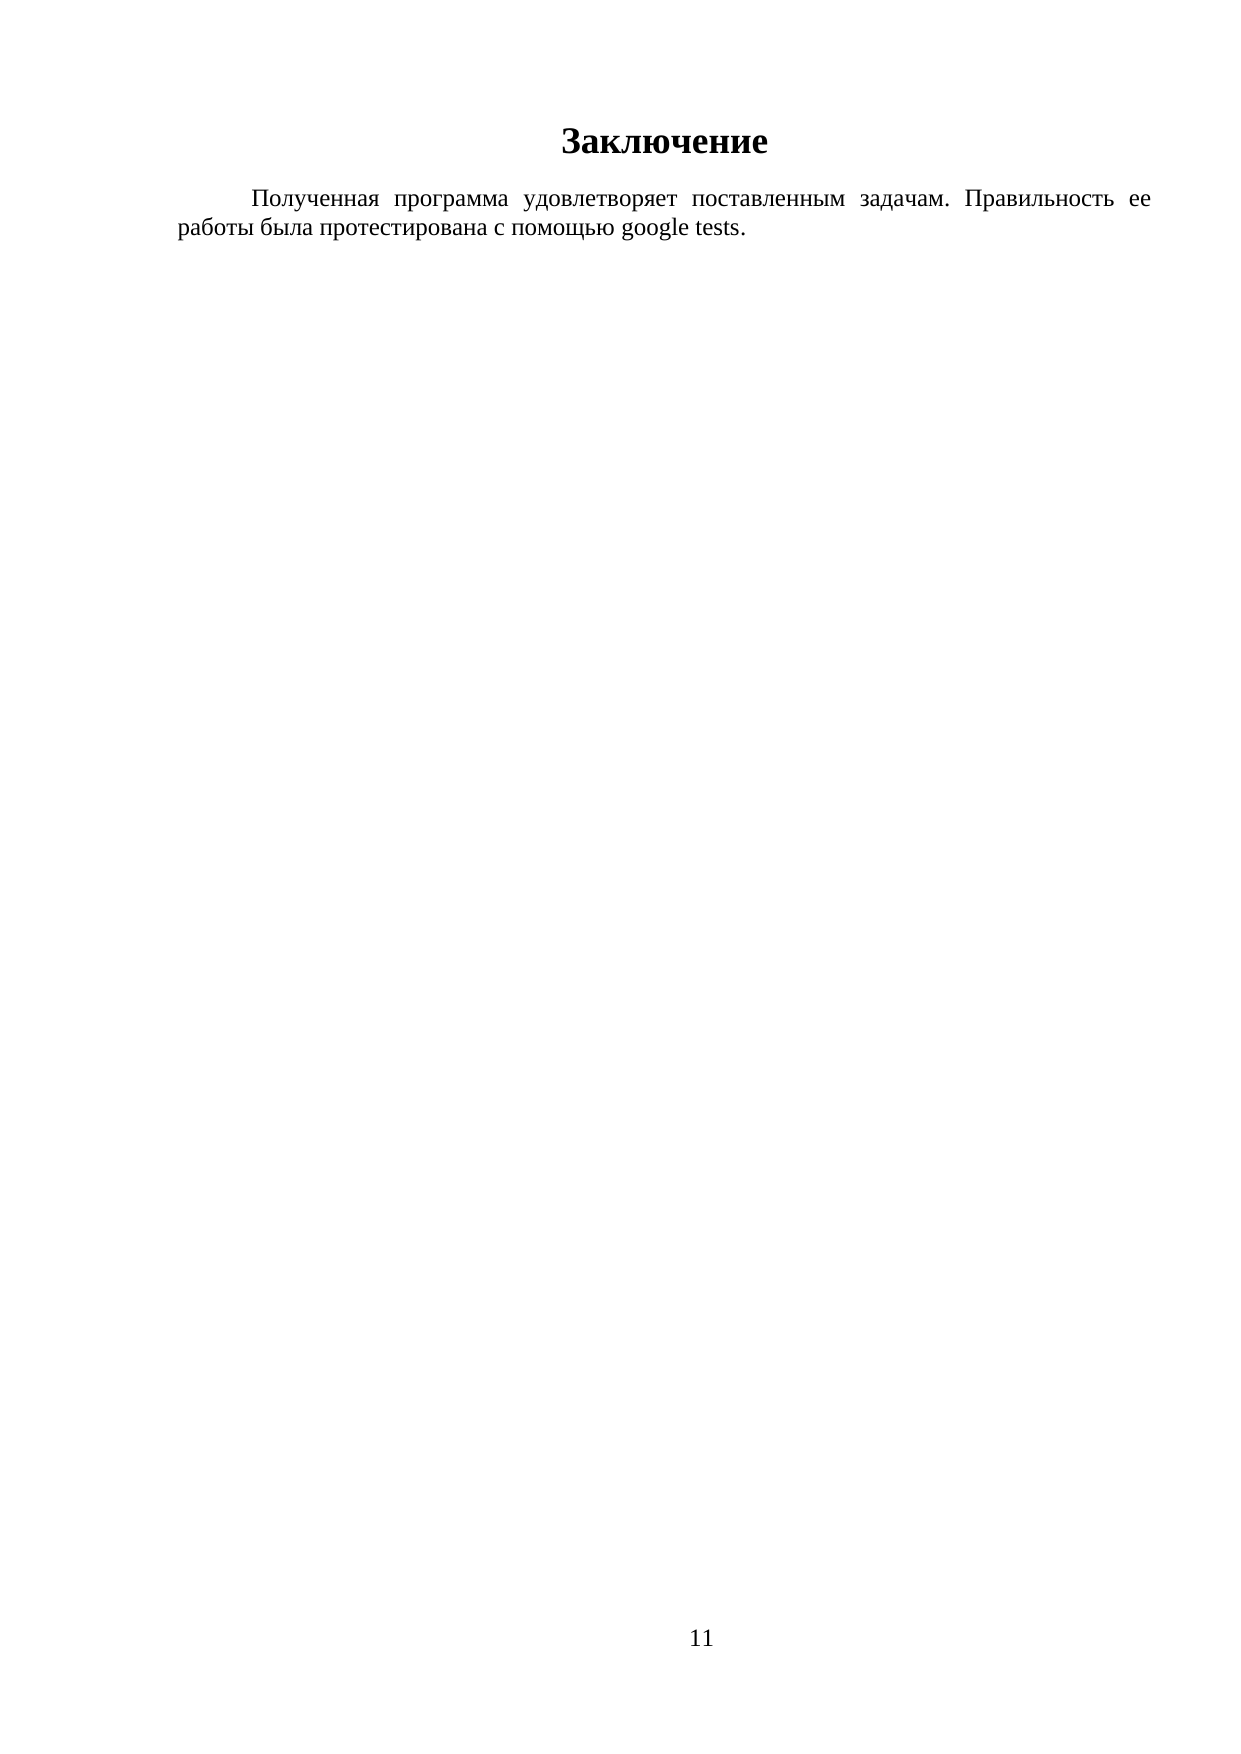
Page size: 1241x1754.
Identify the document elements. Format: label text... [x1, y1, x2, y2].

subtitle Заключение [177, 118, 1152, 161]
text Полученная программа удовлетворяет поставленным задачам. Правильность ее работы была протестирована с помощью google tests. [177, 183, 1152, 240]
